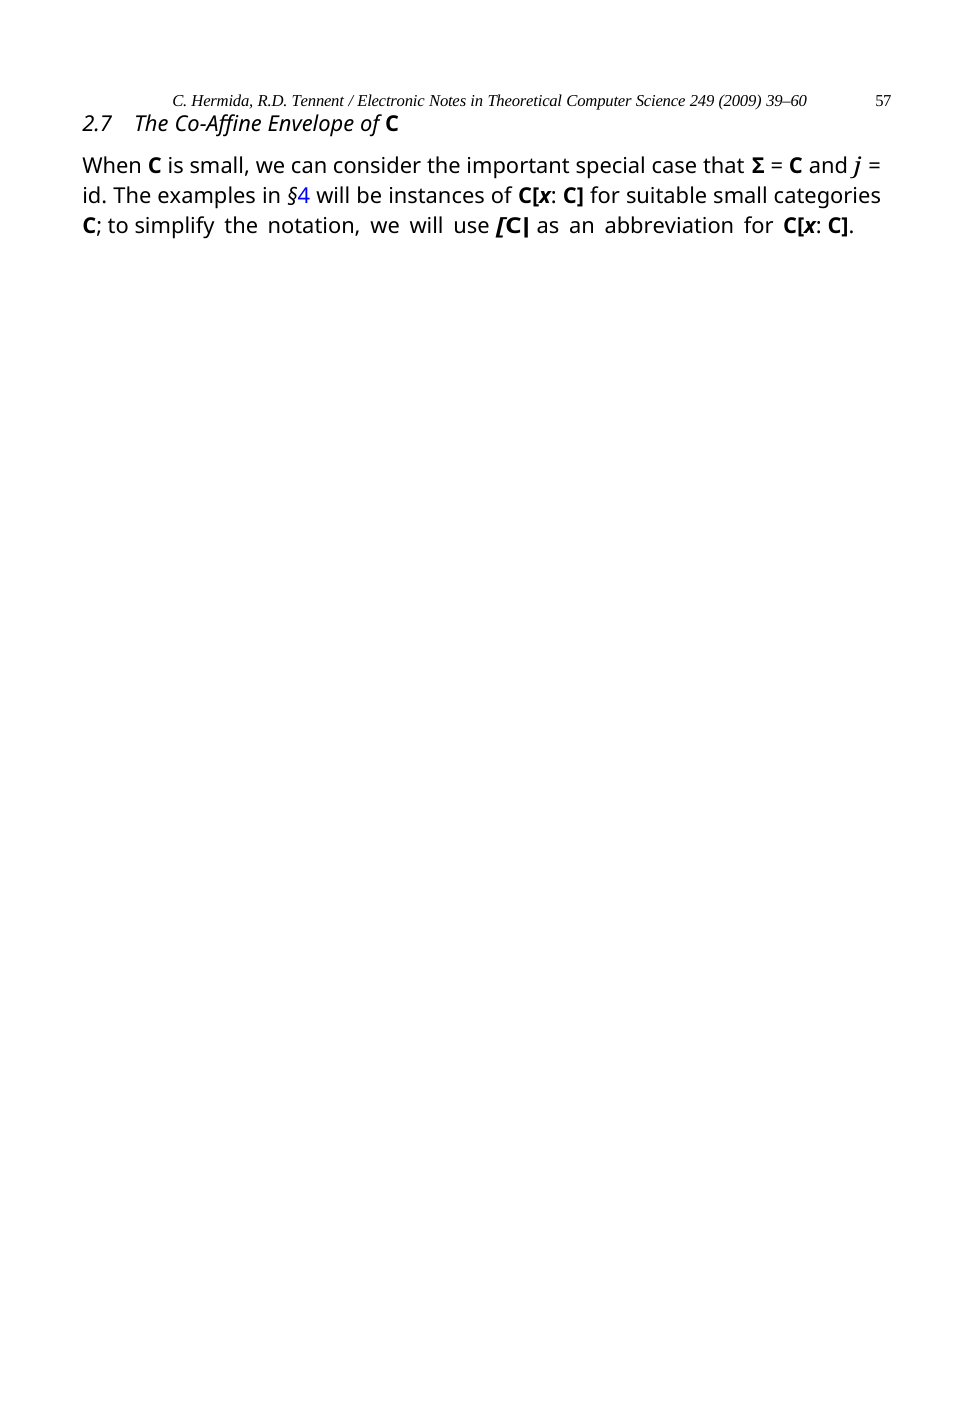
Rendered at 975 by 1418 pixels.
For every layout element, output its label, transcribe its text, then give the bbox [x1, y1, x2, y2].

text When C is small, we can consider the important special case that Σ = C and j = id. The examples in §4 will be instances of C[x: C] for suitable small categories C; to simplify the notation, we will use [C| as an abbreviation for C[x: C]. [82, 150, 881, 240]
list The Co-Affine Envelope of C [82, 108, 931, 138]
